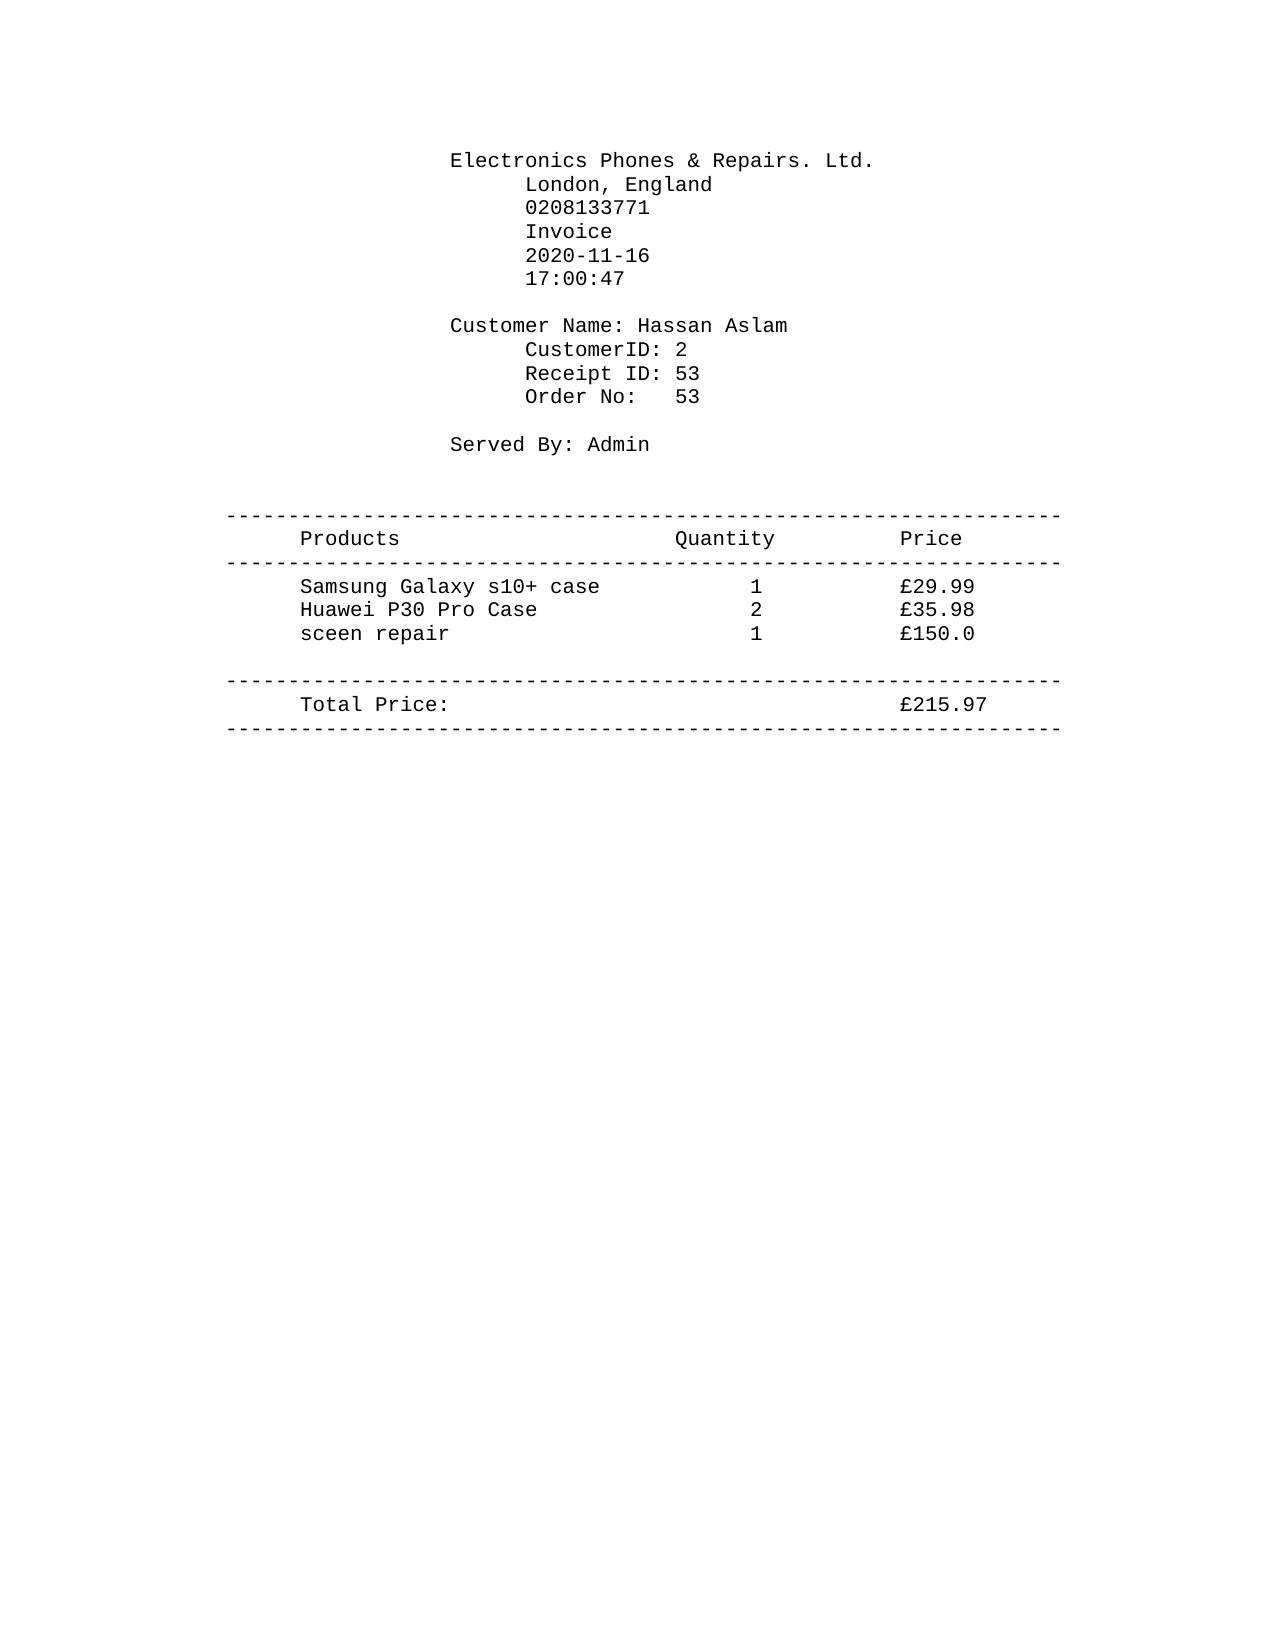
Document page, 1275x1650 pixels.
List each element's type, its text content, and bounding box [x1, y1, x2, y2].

text Electronics Phones & Repairs. Ltd. London, England 0208133771 Invoice 2020-11-16 17:00:47 Customer Name: Hassan Aslam CustomerID: 2 Receipt ID: 53 Order No: 53 Served By: Admin ------------------------------------------------------------------- Products Quantity Price ------------------------------------------------------------------- Samsung Galaxy s10+ case 1 £29.99 Huawei P30 Pro Case 2 £35.98 sceen repair 1 £150.0 ------------------------------------------------------------------- Total Price: £215.97 ------------------------------------------------------------------- [150, 150, 1125, 741]
